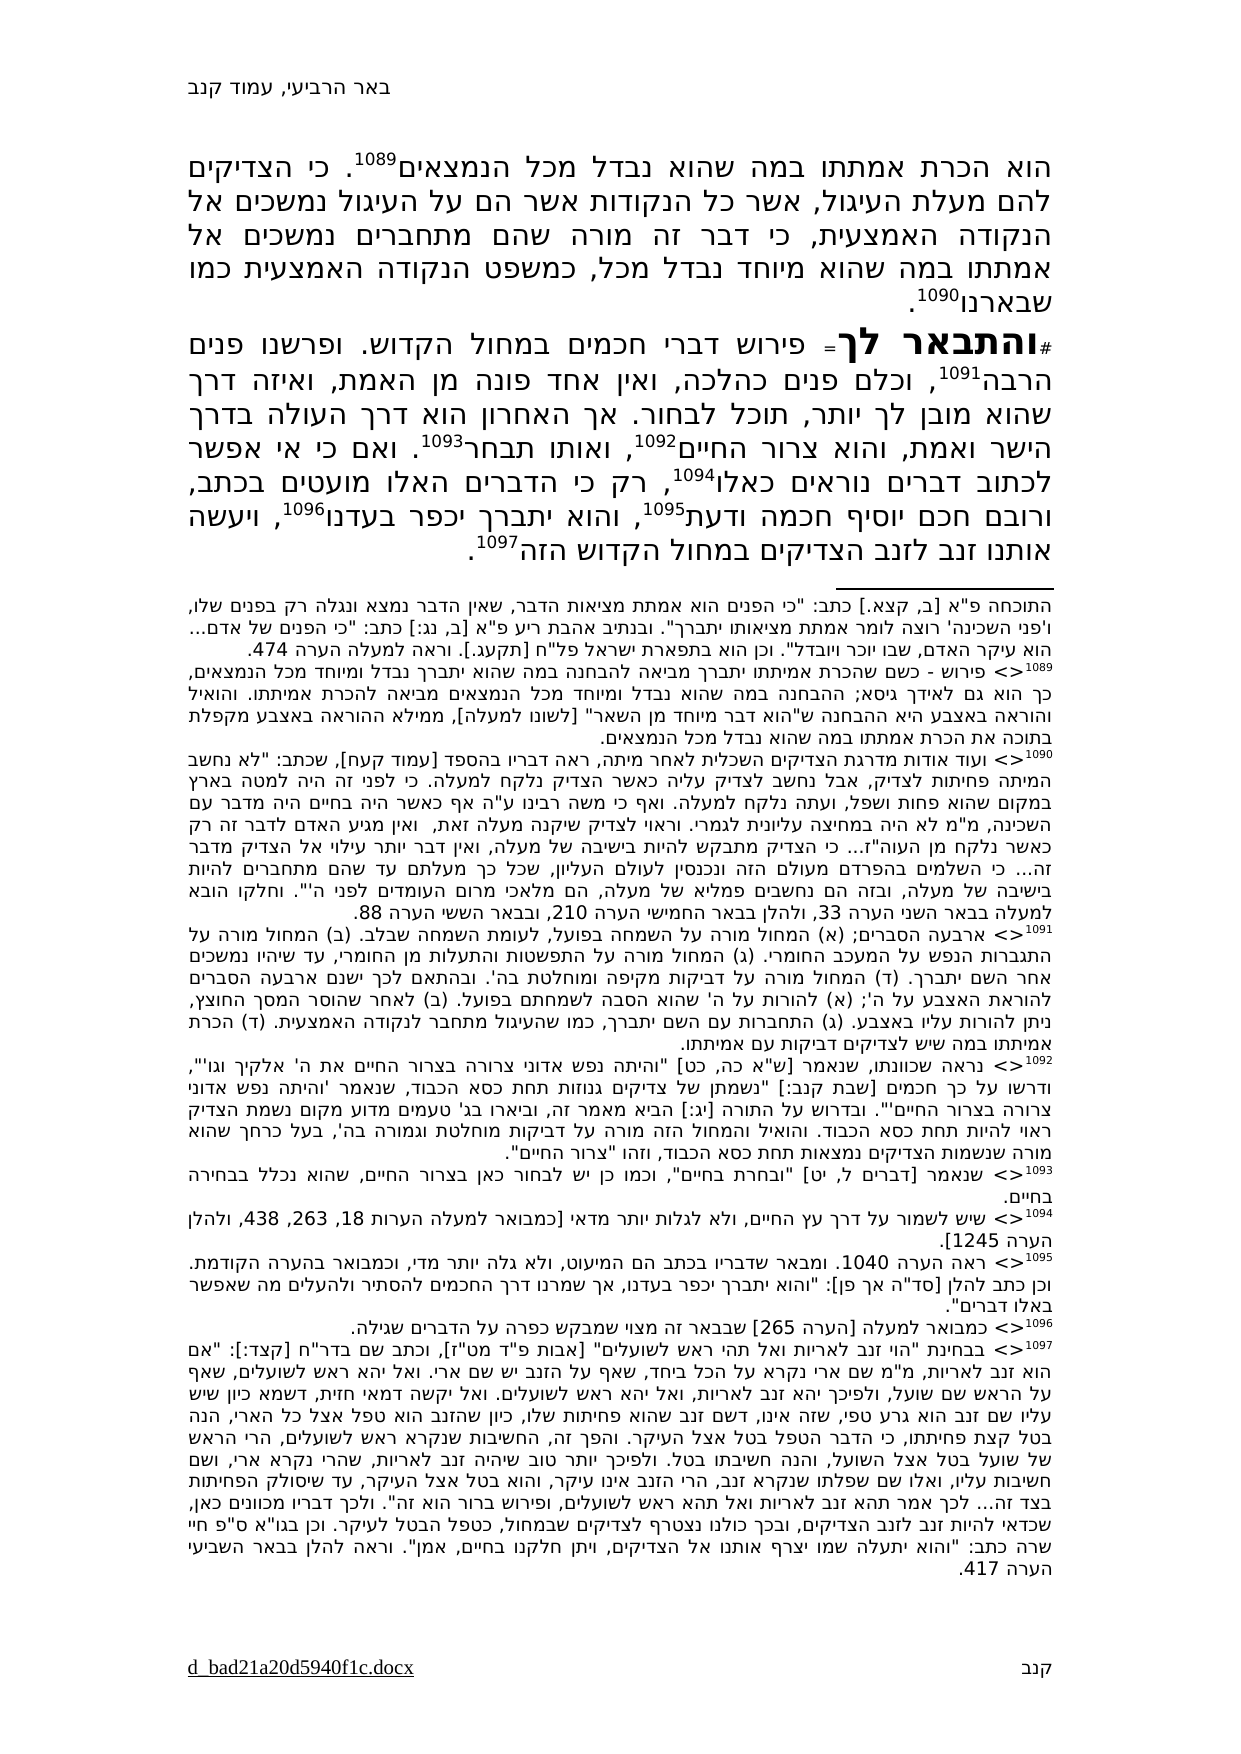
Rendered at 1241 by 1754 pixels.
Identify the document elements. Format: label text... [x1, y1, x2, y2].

text #והבן מה= שאמר שיהיה* להם מחול, אשר כל מחול הוא סבוב. שלא יאמר כי יש לכל צדיק מעלה מיוחדת, ואין אחד כולל כל הדביקות, ולפיכך אמר שיהיה להם מחול שהולך בסבוב. ואילו לא היה זה מחול, היה כל צדיק מיוחד בדביקות מיוחד, ולא שהיה לו דביקות מכל. אבל כאשר יש לו מחול שהולך בסבוב, הוא נגד השם יתברך בכל החלקים אשר הם נוכח הנקודה האמצעית. ומזה יש ללמוד כי יש לצדיק לעתיד חבור אל השם יתברך, לא מצד מה, רק מצד הכל, כאשר המחול שהולך בסבוב הוא כולל כל העיגול, והבן הדברים האלו, וזה הוא המחול שיש לצדיקים. ואלו דברים גדולים ונוראים כאשר תבין אותם. ואמר שמראים עליו באצבעו כל אחד ואחד, שכל דבר שמראים עליו באצבע הוא דבר מיוחד מן השאר. ורוצה לומר כי הצדיקים מצד התעלות הזה, יש להם דביקות עם אמתתו, במה שהוא יתברך מיוחד ונבדל מן הנמצאים. ולפיכך מראים עליו באצבעם*, הוא הכרת אמתתו במה שהוא נבדל מכל הנמצאים. כי הצדיקים להם מעלת העיגול, אשר כל הנקודות אשר הם על העיגול נמשכים אל הנקודה האמצעית, כי דבר זה מורה שהם מתחברים נמשכים אל אמתתו במה שהוא מיוחד נבדל מכל, כמשפט הנקודה האמצעית כמו שבארנו. [187, 150, 1053, 320]
text #והתבאר לך= פירוש דברי חכמים במחול הקדוש. ופרשנו פנים הרבה, וכלם פנים כהלכה, ואין אחד פונה מן האמת, ואיזה דרך שהוא מובן לך יותר, תוכל לבחור. אך האחרון הוא דרך העולה בדרך הישר ואמת, והוא צרור החיים, ואותו תבחר. ואם כי אי אפשר לכתוב דברים נוראים כאלו, רק כי הדברים האלו מועטים בכתב, ורובם חכם יוסיף חכמה ודעת, והוא יתברך יכפר בעדנו, ויעשה אותנו זנב לזנב הצדיקים במחול הקדוש הזה. [187, 320, 1053, 567]
